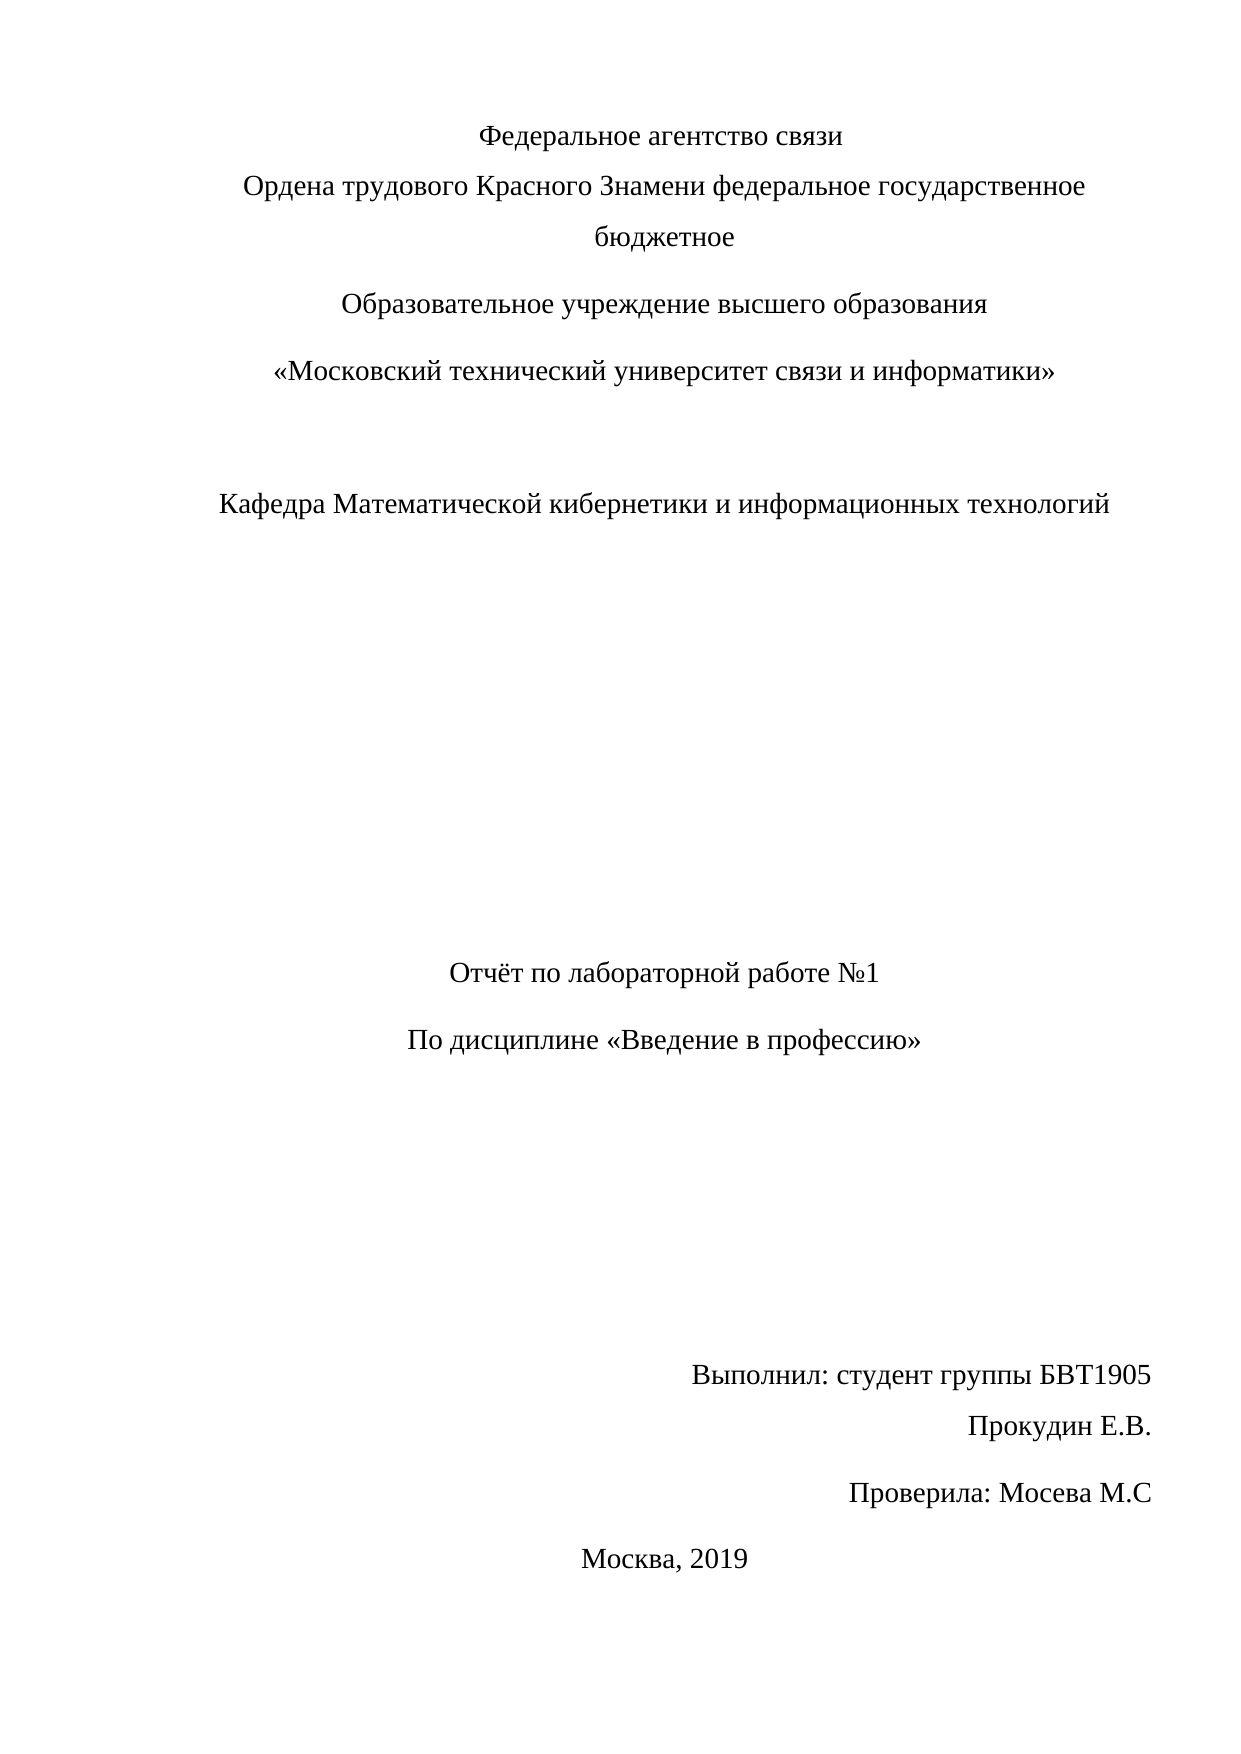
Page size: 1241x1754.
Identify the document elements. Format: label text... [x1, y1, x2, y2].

text Выполнил: студент группы БВТ1905 Прокудин Е.В. [177, 1357, 1152, 1441]
text По дисциплине «Введение в профессию» [177, 1022, 1152, 1056]
text Федеральное агентство связи Ордена трудового Красного Знамени федеральное государственное бюджетное [177, 118, 1152, 252]
text Москва, 2019 [177, 1542, 1152, 1575]
text «Московский технический университет связи и информатики» [177, 353, 1152, 386]
text Образовательное учреждение высшего образования [177, 286, 1152, 319]
text Проверила: Мосева М.С [177, 1475, 1152, 1508]
text Отчёт по лабораторной работе №1 [177, 956, 1152, 989]
text Кафедра Математической кибернетики и информационных технологий [177, 487, 1152, 520]
